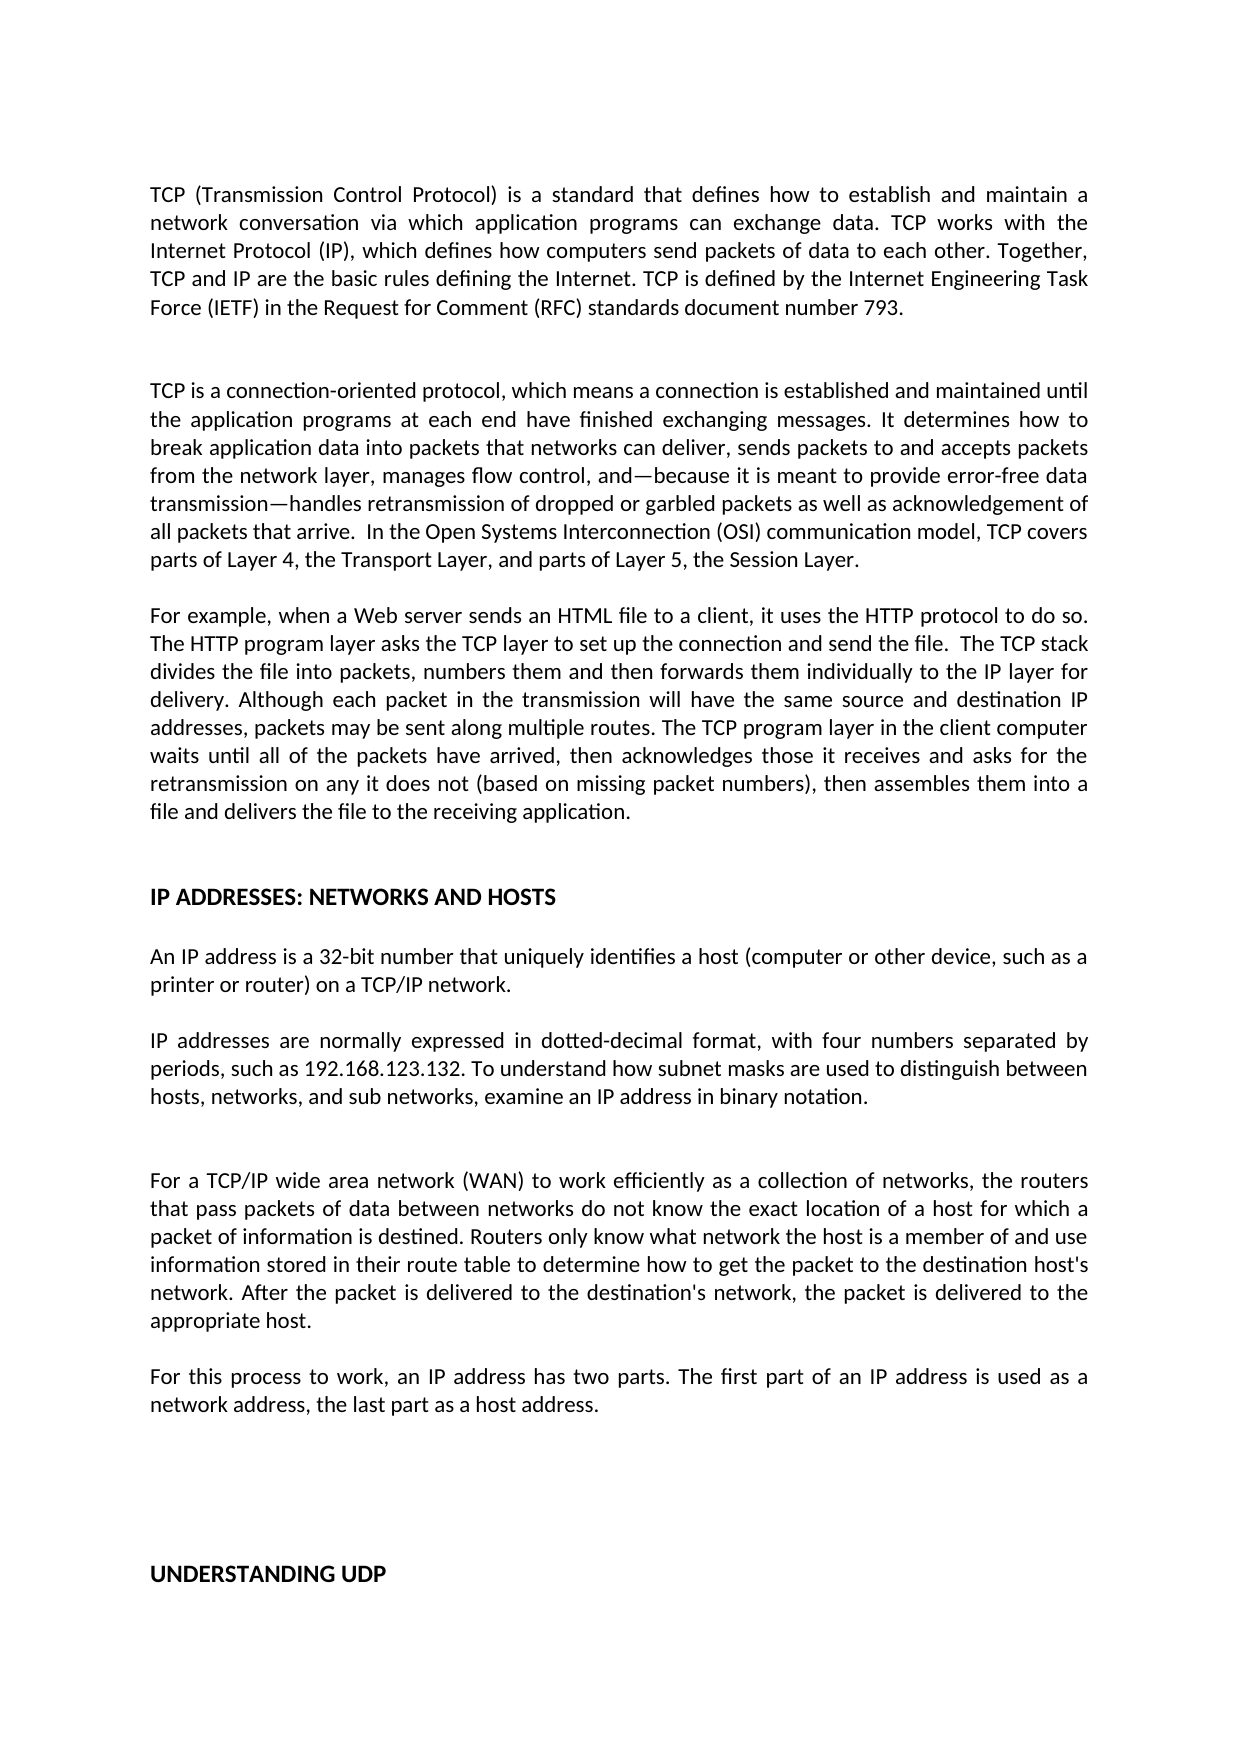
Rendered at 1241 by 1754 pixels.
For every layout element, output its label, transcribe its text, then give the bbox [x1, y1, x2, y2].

text TCP (Transmission Control Protocol) is a standard that defines how to establish and maintain a network conversation via which application programs can exchange data. TCP works with the Internet Protocol (IP), which defines how computers send packets of data to each other. Together, TCP and IP are the basic rules defining the Internet. TCP is defined by the Internet Engineering Task Force (IETF) in the Request for Comment (RFC) standards document number 793. [150, 181, 1090, 321]
text UNDERSTANDING UDP [150, 1558, 1090, 1589]
text IP addresses are normally expressed in dotted-decimal format, with four numbers separated by periods, such as 192.168.123.132. To understand how subnet masks are used to distinguish between hosts, networks, and sub networks, examine an IP address in binary notation. [150, 1026, 1090, 1110]
text An IP address is a 32-bit number that uniquely identifies a host (computer or other device, such as a printer or router) on a TCP/IP network. [150, 942, 1090, 998]
text TCP is a connection-oriented protocol, which means a connection is established and maintained until the application programs at each end have finished exchanging messages. It determines how to break application data into packets that networks can deliver, sends packets to and accepts packets from the network layer, manages flow control, and—because it is meant to provide error-free data transmission—handles retransmission of dropped or garbled packets as well as acknowledgement of all packets that arrive. In the Open Systems Interconnection (OSI) communication model, TCP covers parts of Layer 4, the Transport Layer, and parts of Layer 5, the Session Layer. [150, 377, 1090, 573]
text For a TCP/IP wide area network (WAN) to work efficiently as a collection of networks, the routers that pass packets of data between networks do not know the exact location of a host for which a packet of information is destined. Routers only know what network the host is a member of and use information stored in their route table to determine how to get the packet to the destination host's network. After the packet is delivered to the destination's network, the packet is delivered to the appropriate host. [150, 1166, 1090, 1334]
text For example, when a Web server sends an HTML file to a client, it uses the HTTP protocol to do so. The HTTP program layer asks the TCP layer to set up the connection and send the file. The TCP stack divides the file into packets, numbers them and then forwards them individually to the IP layer for delivery. Although each packet in the transmission will have the same source and destination IP addresses, packets may be sent along multiple routes. The TCP program layer in the client computer waits until all of the packets have arrived, then acknowledges those it receives and asks for the retransmission on any it does not (based on missing packet numbers), then assembles them into a file and delivers the file to the receiving application. [150, 601, 1090, 825]
text For this process to work, an IP address has two parts. The first part of an IP address is used as a network address, the last part as a host address. [150, 1362, 1090, 1418]
text IP ADDRESSES: NETWORKS AND HOSTS [150, 881, 1090, 912]
